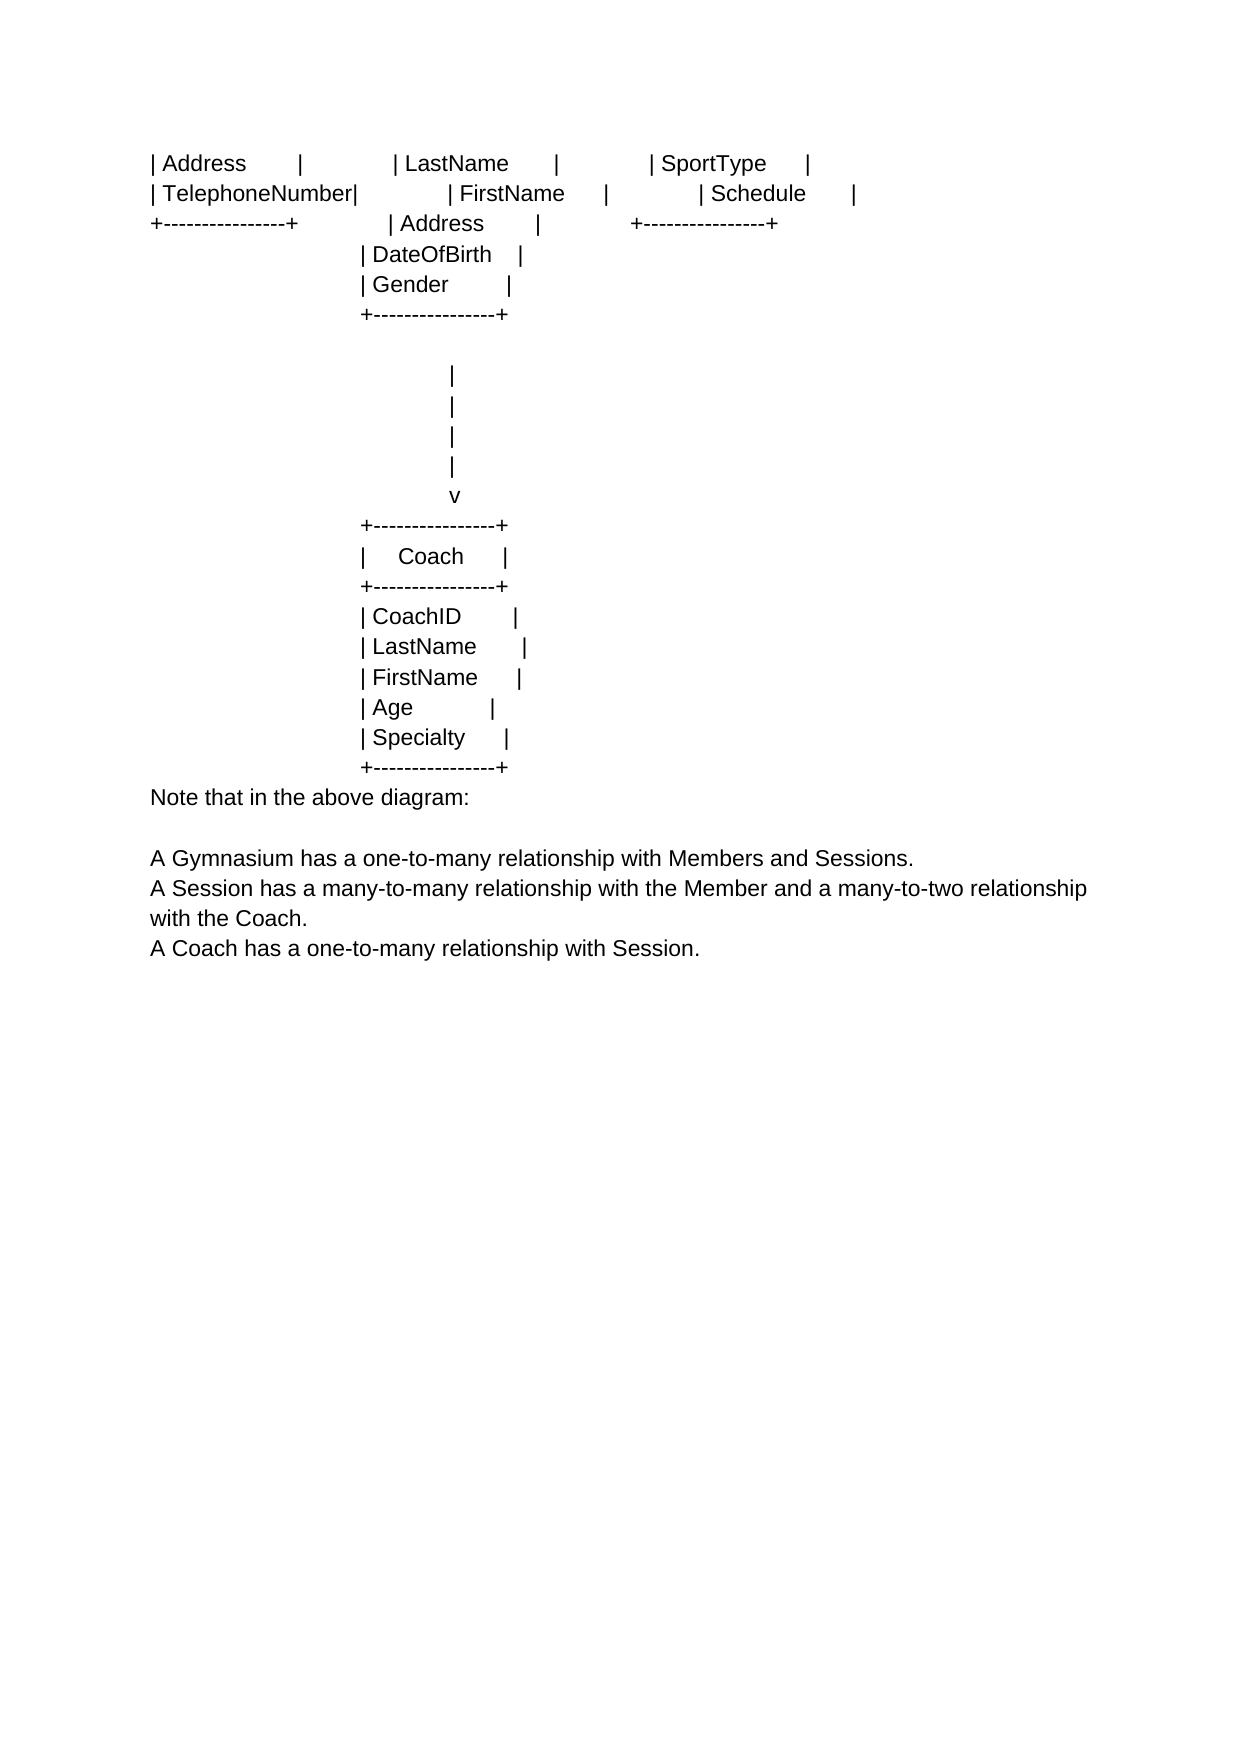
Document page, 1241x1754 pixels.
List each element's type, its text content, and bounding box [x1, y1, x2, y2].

text | Address | | LastName | | SportType | [150, 150, 1090, 176]
text | [150, 422, 1090, 448]
text | TelephoneNumber| | FirstName | | Schedule | [150, 180, 1090, 207]
text A Coach has a one-to-many relationship with Session. [150, 935, 1090, 962]
text | FirstName | [150, 663, 1090, 690]
text | LastName | [150, 633, 1090, 660]
text Note that in the above diagram: [150, 784, 1090, 811]
text | CoachID | [150, 603, 1090, 629]
text +----------------+ [150, 573, 1090, 599]
text | Coach | [150, 543, 1090, 569]
text | [150, 361, 1090, 388]
text | [150, 452, 1090, 478]
text | Specialty | [150, 724, 1090, 750]
text +----------------+ [150, 512, 1090, 539]
text A Gymnasium has a one-to-many relationship with Members and Sessions. [150, 845, 1090, 871]
text | Gender | [150, 271, 1090, 297]
text +----------------+ [150, 301, 1090, 327]
text v [150, 482, 1090, 509]
text | Age | [150, 694, 1090, 720]
text +----------------+ | Address | +----------------+ [150, 210, 1090, 237]
text A Session has a many-to-many relationship with the Member and a many-to-two relationship with the Coach. [150, 875, 1090, 932]
text | [150, 392, 1090, 418]
text +----------------+ [150, 754, 1090, 781]
text | DateOfBirth | [150, 241, 1090, 267]
